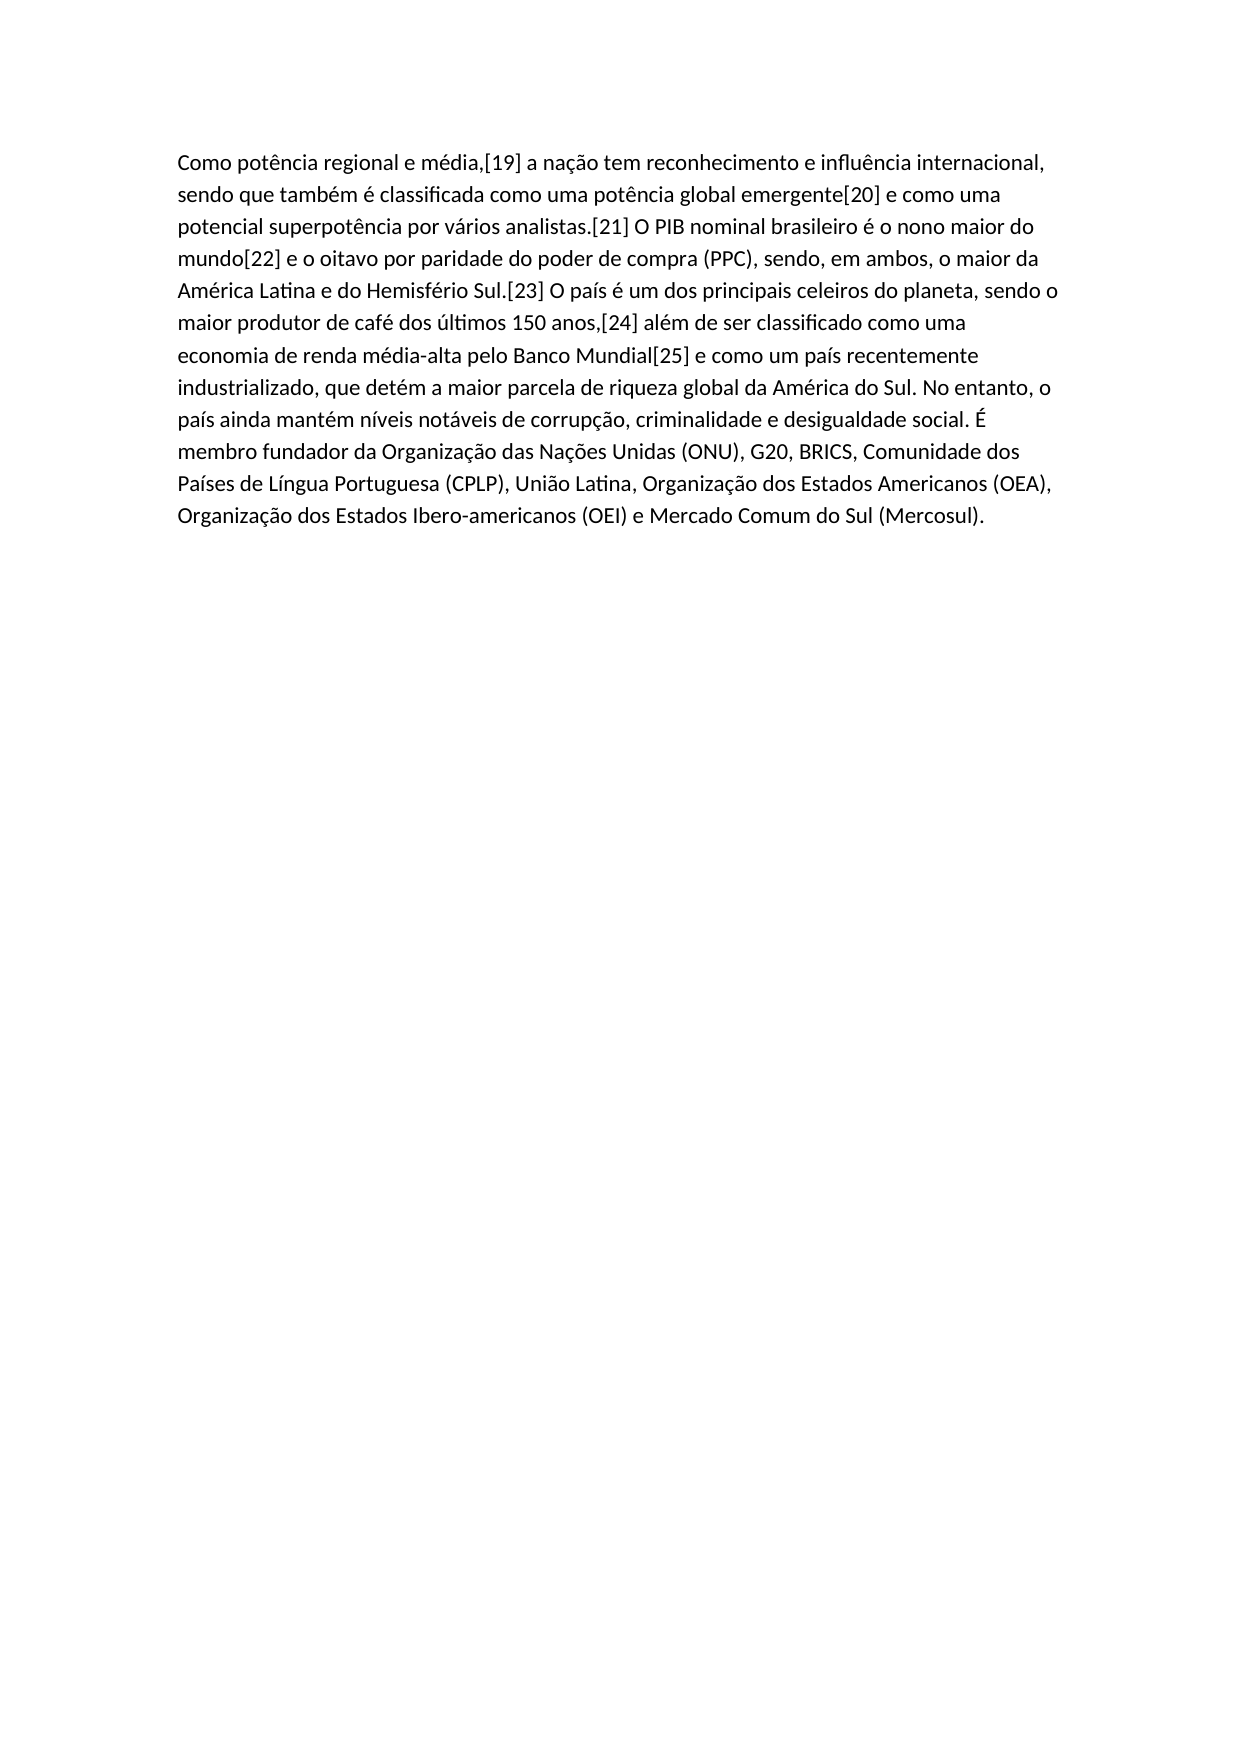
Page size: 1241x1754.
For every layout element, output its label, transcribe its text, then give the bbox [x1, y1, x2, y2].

text Como potência regional e média,[19] a nação tem reconhecimento e influência internacional, sendo que também é classificada como uma potência global emergente[20] e como uma potencial superpotência por vários analistas.[21] O PIB nominal brasileiro é o nono maior do mundo[22] e o oitavo por paridade do poder de compra (PPC), sendo, em ambos, o maior da América Latina e do Hemisfério Sul.[23] O país é um dos principais celeiros do planeta, sendo o maior produtor de café dos últimos 150 anos,[24] além de ser classificado como uma economia de renda média-alta pelo Banco Mundial[25] e como um país recentemente industrializado, que detém a maior parcela de riqueza global da América do Sul. No entanto, o país ainda mantém níveis notáveis de corrupção, criminalidade e desigualdade social. É membro fundador da Organização das Nações Unidas (ONU), G20, BRICS, Comunidade dos Países de Língua Portuguesa (CPLP), União Latina, Organização dos Estados Americanos (OEA), Organização dos Estados Ibero-americanos (OEI) e Mercado Comum do Sul (Mercosul). [177, 148, 1063, 530]
